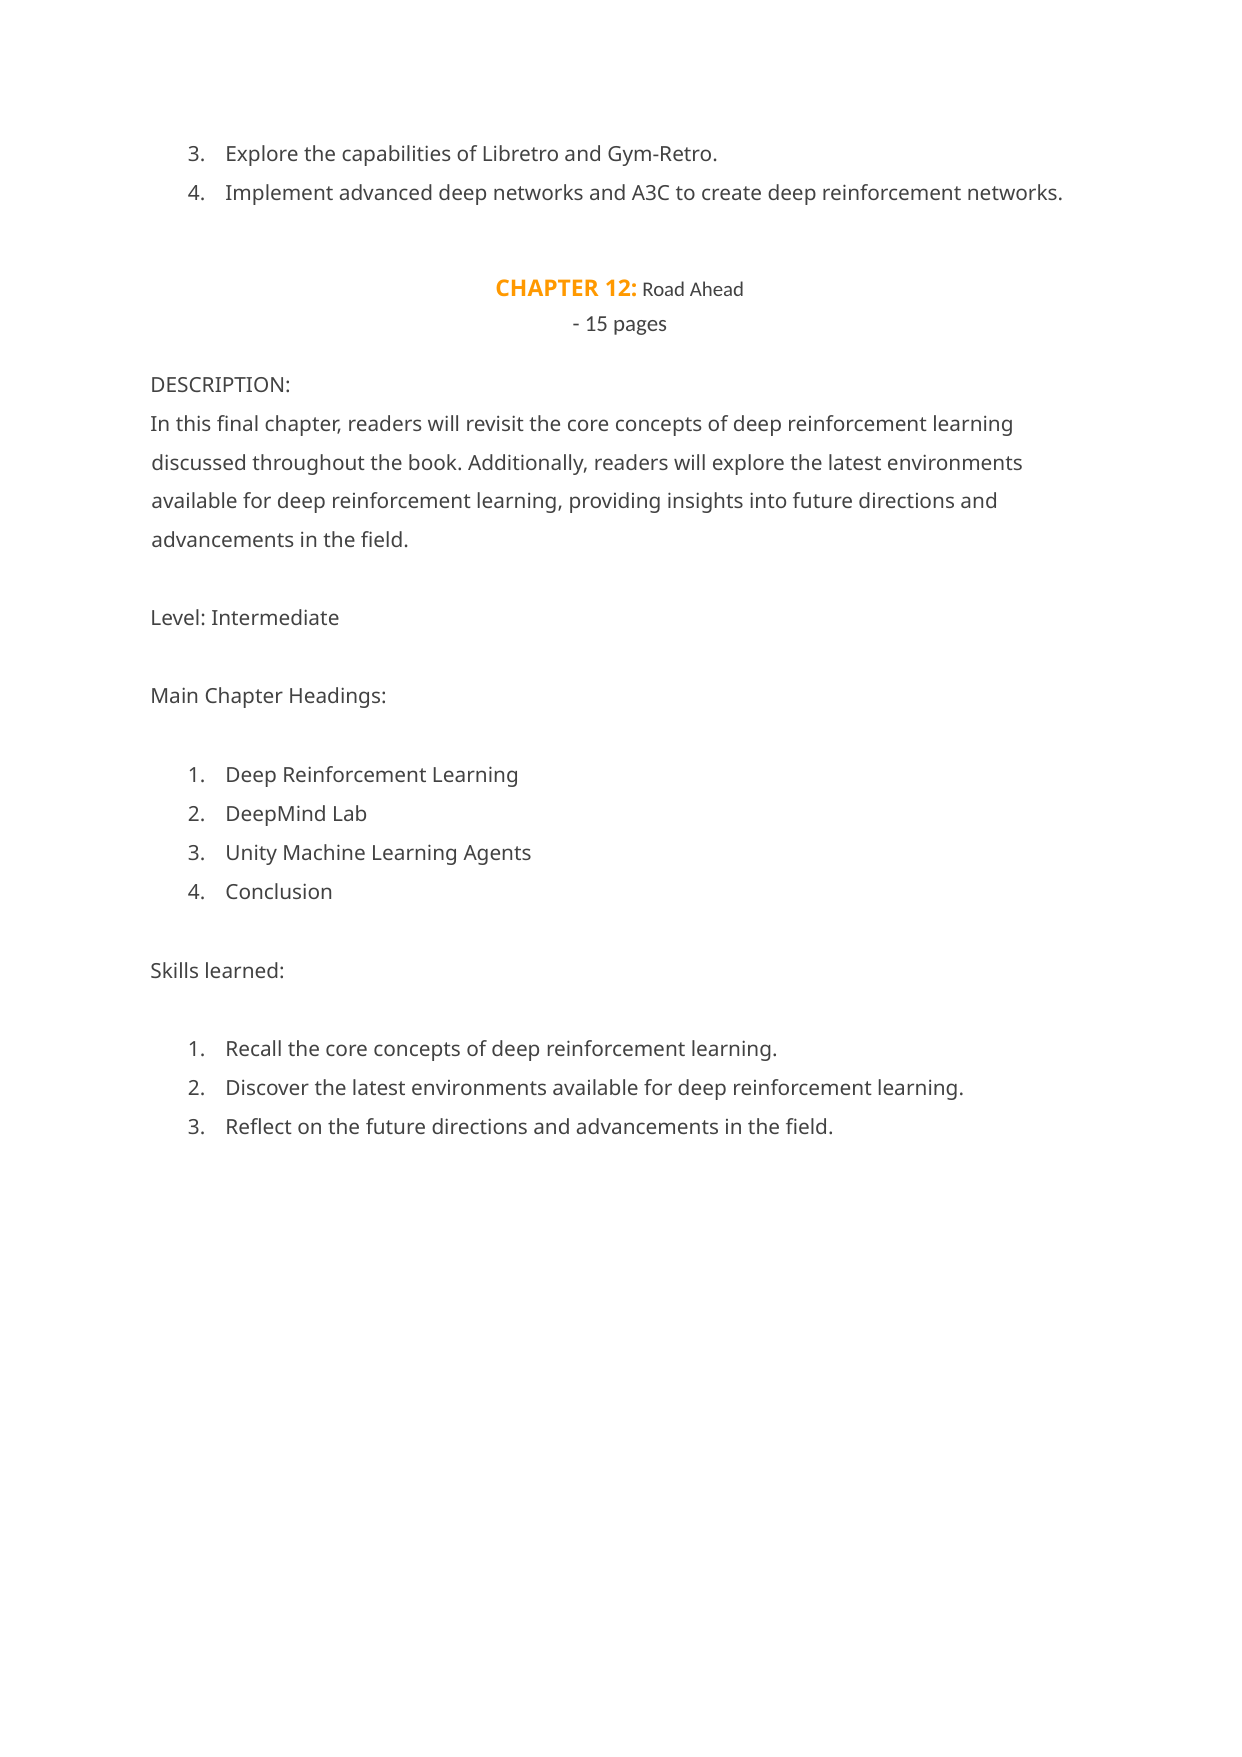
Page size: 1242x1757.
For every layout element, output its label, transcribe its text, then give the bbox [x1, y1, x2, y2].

text Skills learned: [150, 956, 1097, 984]
text Main Chapter Headings: [150, 682, 1097, 710]
text DESCRIPTION: [150, 370, 1097, 398]
list DeepMind Lab [188, 799, 1097, 828]
list Discover the latest environments available for deep reinforcement learning. [188, 1073, 1097, 1102]
text CHAPTER 12:​ Road Ahead [150, 272, 1089, 303]
list Explore the capabilities of Libretro and Gym-Retro. [188, 139, 1097, 167]
text Level: Intermediate [150, 603, 1097, 632]
list Recall the core concepts of deep reinforcement learning. [188, 1034, 1097, 1063]
list Conclusion [188, 877, 1097, 906]
list Unity Machine Learning Agents [188, 838, 1097, 867]
list Deep Reinforcement Learning [188, 760, 1097, 788]
list Implement advanced deep networks and A3C to create deep reinforcement networks. [188, 178, 1097, 206]
text In this final chapter, readers will revisit the core concepts of deep reinforcement learning discussed throughout the book. Additionally, readers will explore the latest environments available for deep reinforcement learning, providing insights into future directions and advancements in the field. [150, 409, 1097, 553]
list Reflect on the future directions and advancements in the field. [188, 1112, 1097, 1141]
text - 15 pages [150, 309, 1089, 337]
